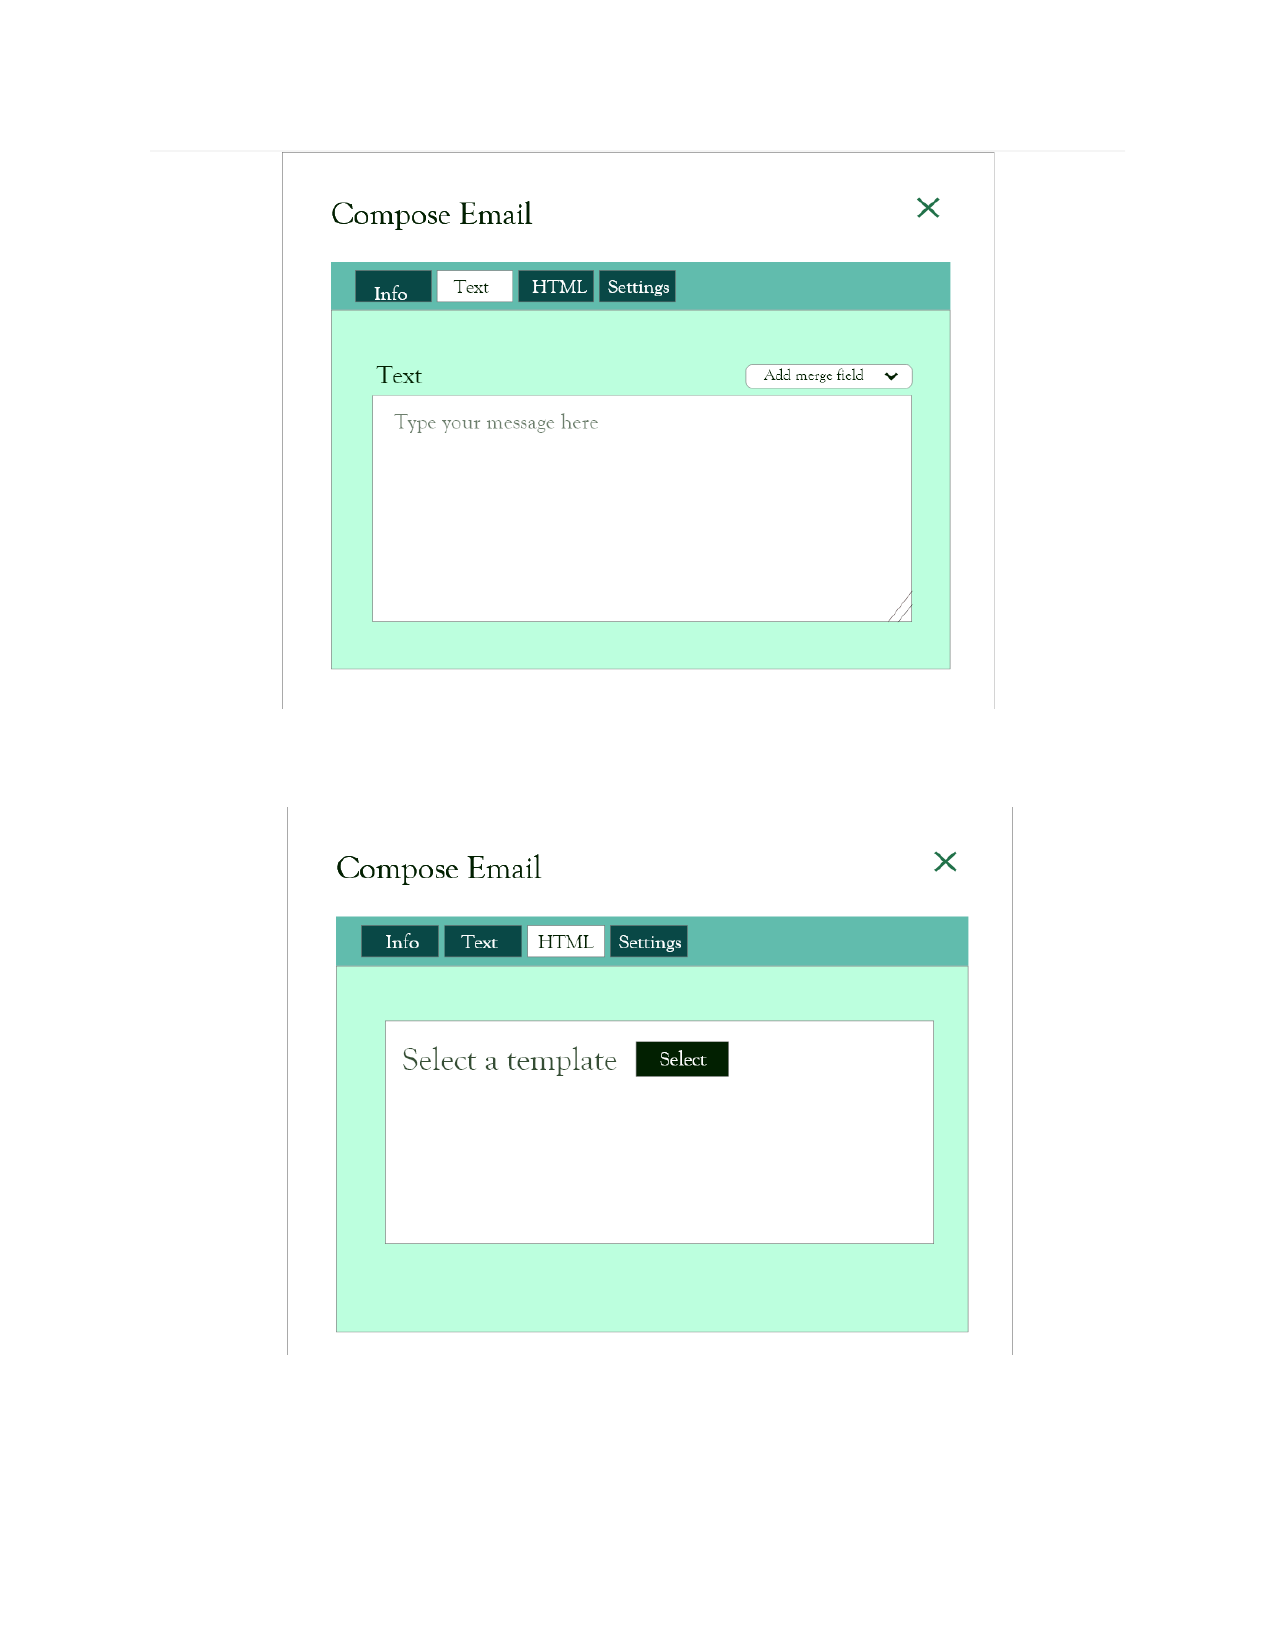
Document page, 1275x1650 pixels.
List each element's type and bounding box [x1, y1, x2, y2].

picture [150, 150, 1125, 709]
picture [150, 807, 1125, 1355]
